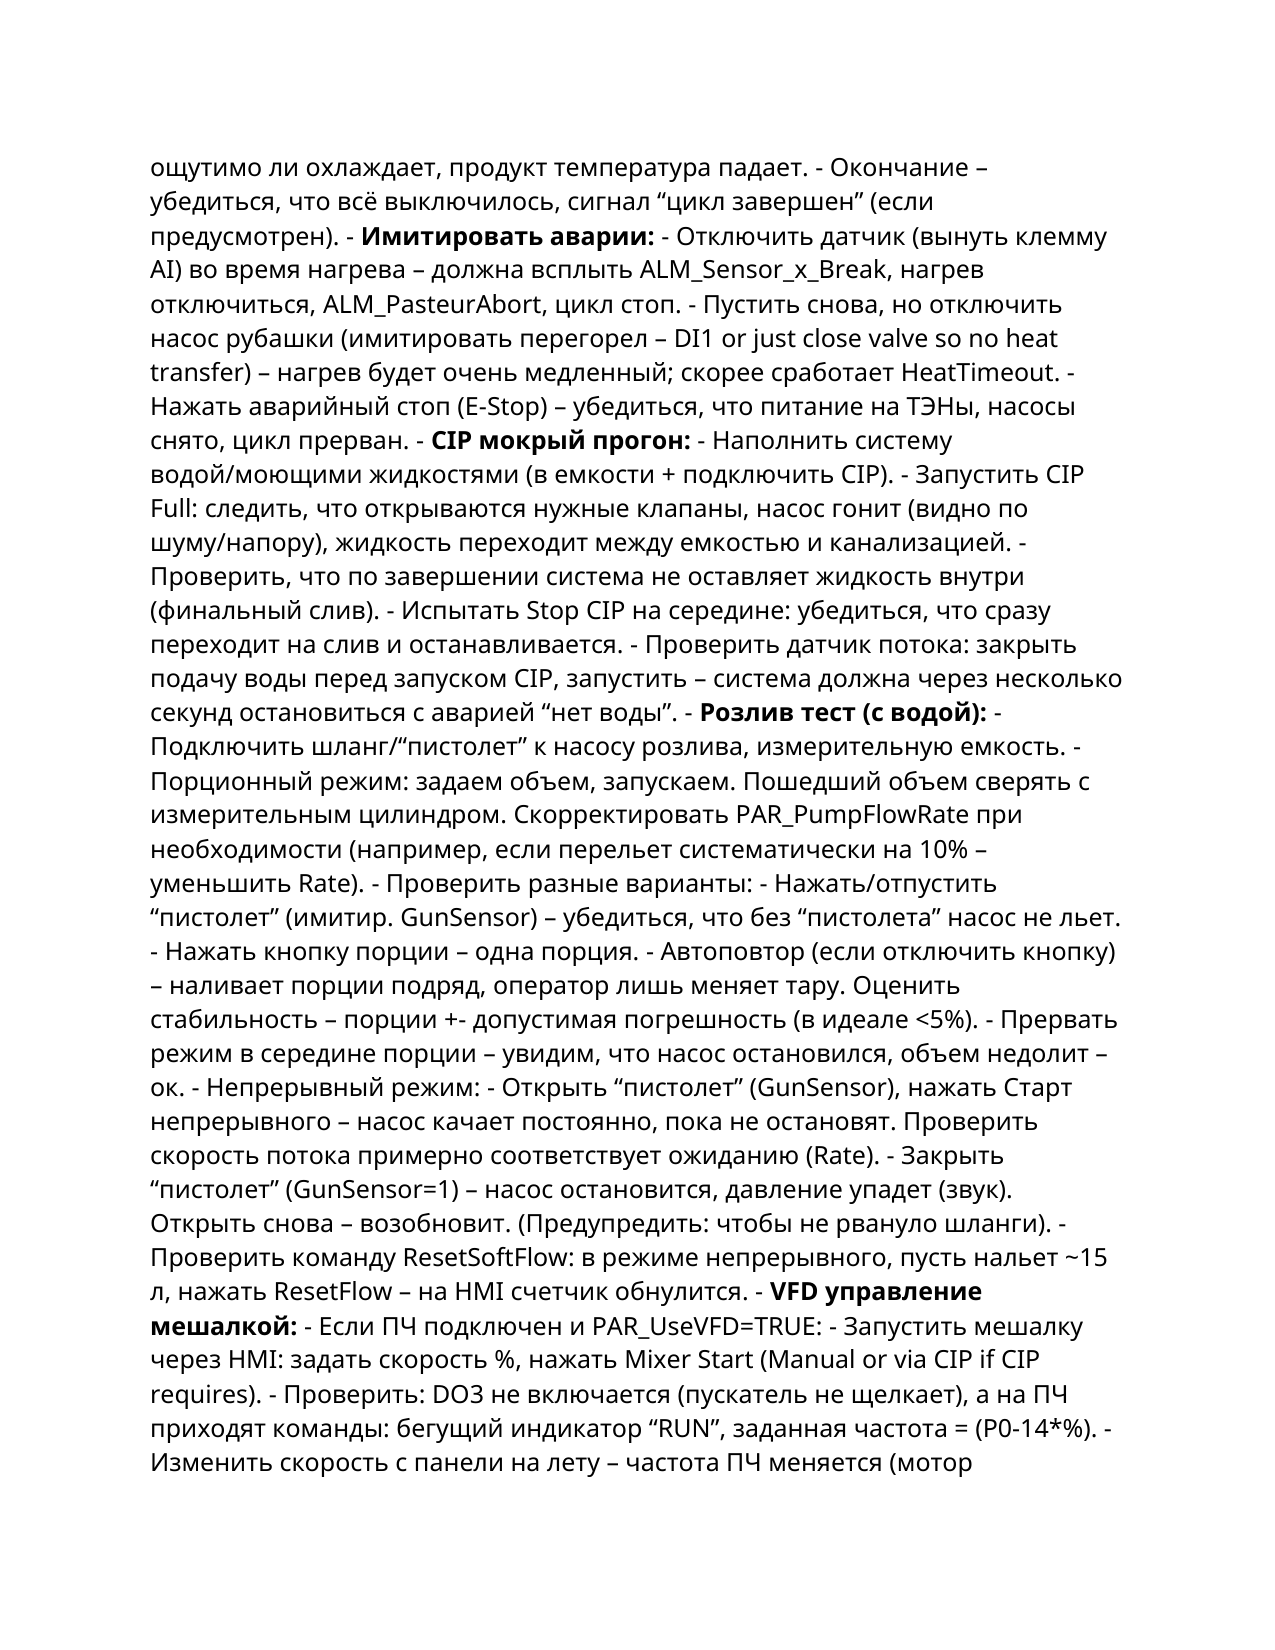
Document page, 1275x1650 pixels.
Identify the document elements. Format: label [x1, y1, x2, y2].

text [150, 150, 1125, 1478]
